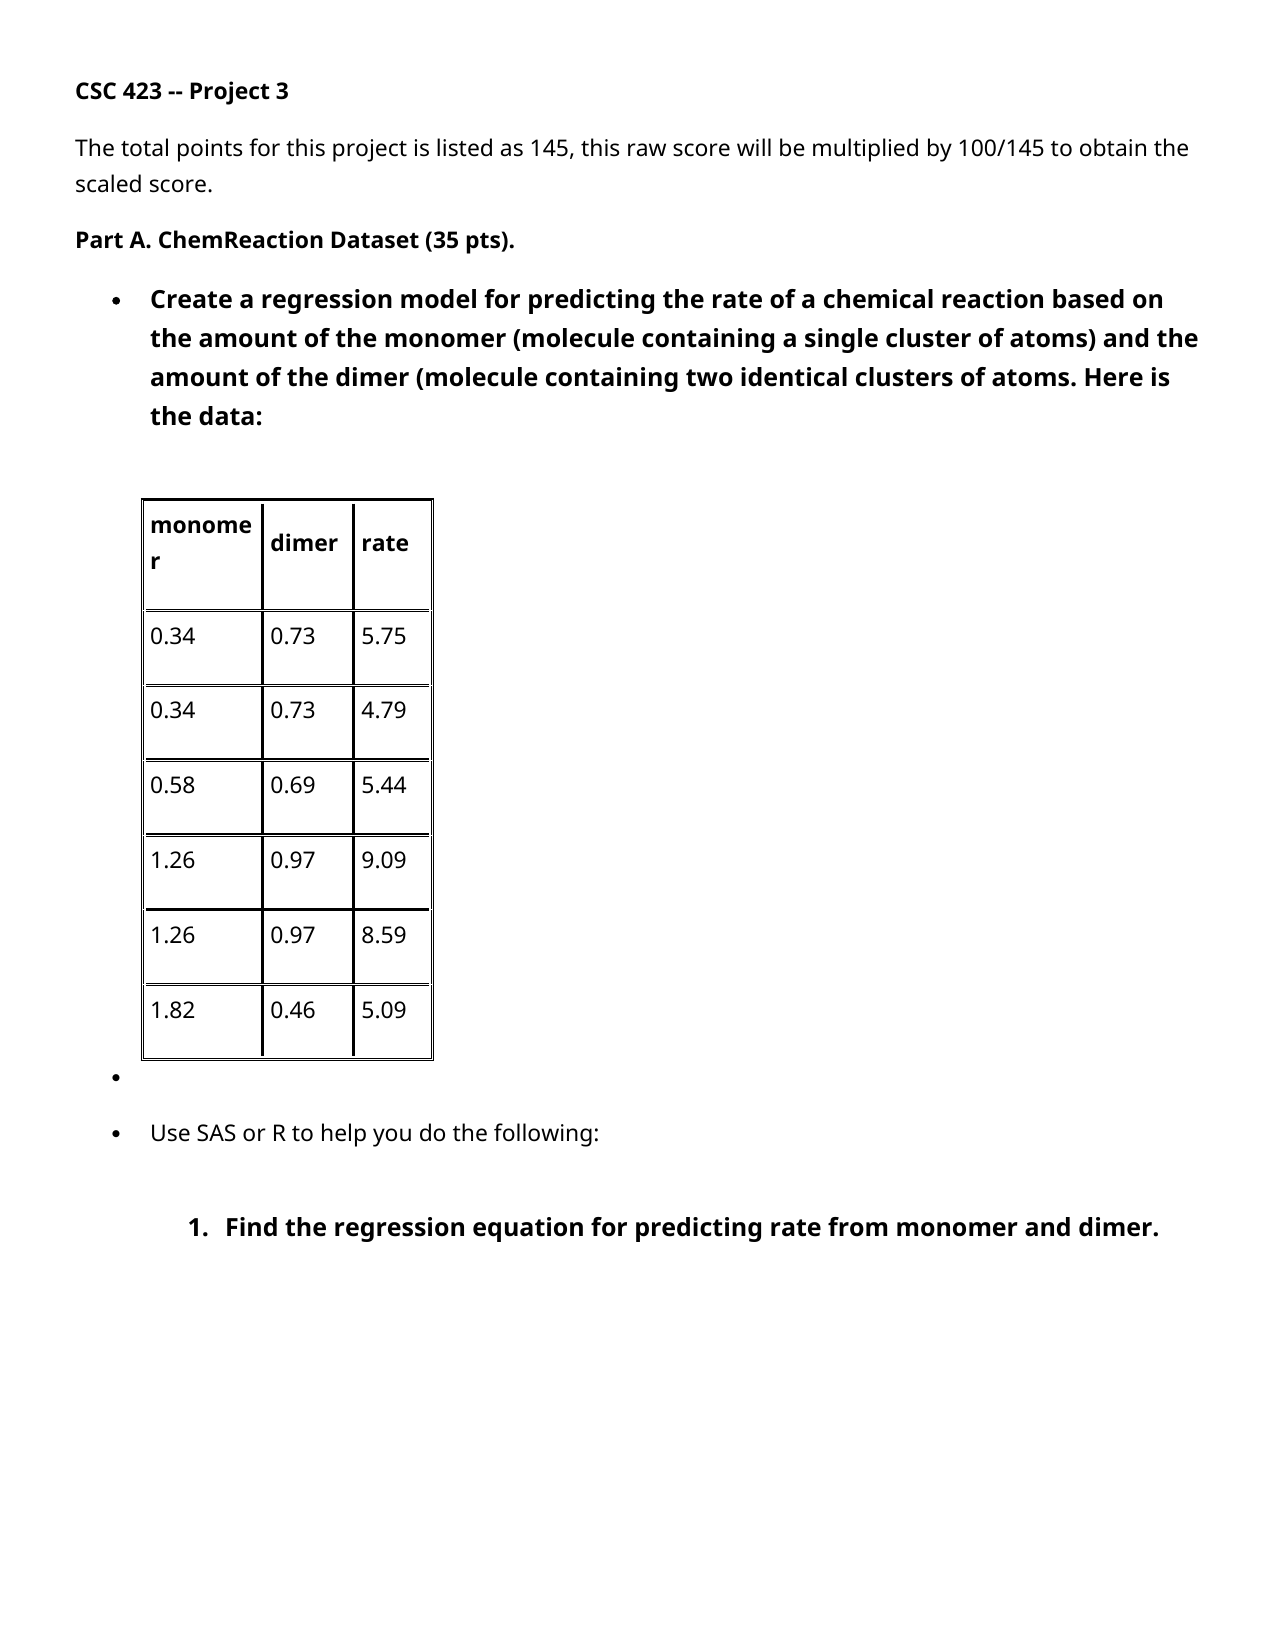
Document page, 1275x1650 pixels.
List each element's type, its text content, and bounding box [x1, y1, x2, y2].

table_cell 0.34 [144, 684, 261, 758]
table_cell 0.97 [264, 837, 352, 908]
table_cell 4.79 [355, 684, 431, 758]
table_cell 0.69 [264, 762, 352, 833]
list Create a regression model for predicting the rate of a chemical reaction based on the amount of the monomer (molecule containing a single cluster of atoms) and the amount of the dimer (molecule containing two identical clusters of atoms. Here is the data: [112, 281, 1200, 472]
table_cell 1.26 [142, 908, 261, 983]
table_cell 0.73 [264, 687, 352, 758]
table_cell 9.09 [355, 833, 431, 908]
text The total points for this project is listed as 145, this raw score will be multiplied by 100/145 to obtain the scaled score. [75, 132, 1200, 199]
table_cell 5.75 [353, 609, 432, 683]
table_cell 0.73 [264, 612, 352, 683]
table_cell 0.46 [262, 986, 353, 1057]
table_cell 1.26 [144, 833, 261, 908]
table_cell 0.34 [142, 609, 262, 683]
table_cell 0.97 [264, 911, 352, 983]
table_header dimer [262, 501, 353, 609]
list Find the regression equation for predicting rate from monomer and dimer. [187, 1210, 1200, 1244]
text Part A. ChemReaction Dataset (35 pts). [75, 224, 1200, 256]
table_cell 1.82 [142, 983, 262, 1057]
table_cell 5.09 [353, 983, 432, 1057]
table_cell 0.58 [144, 758, 261, 833]
text CSC 423 -- Project 3 [75, 75, 1200, 106]
list Use SAS or R to help you do the following: [112, 1117, 1200, 1184]
table_header monomer [144, 501, 262, 609]
table_header rate [353, 501, 431, 609]
table_cell 5.44 [355, 758, 431, 833]
table_cell 8.59 [355, 908, 432, 983]
